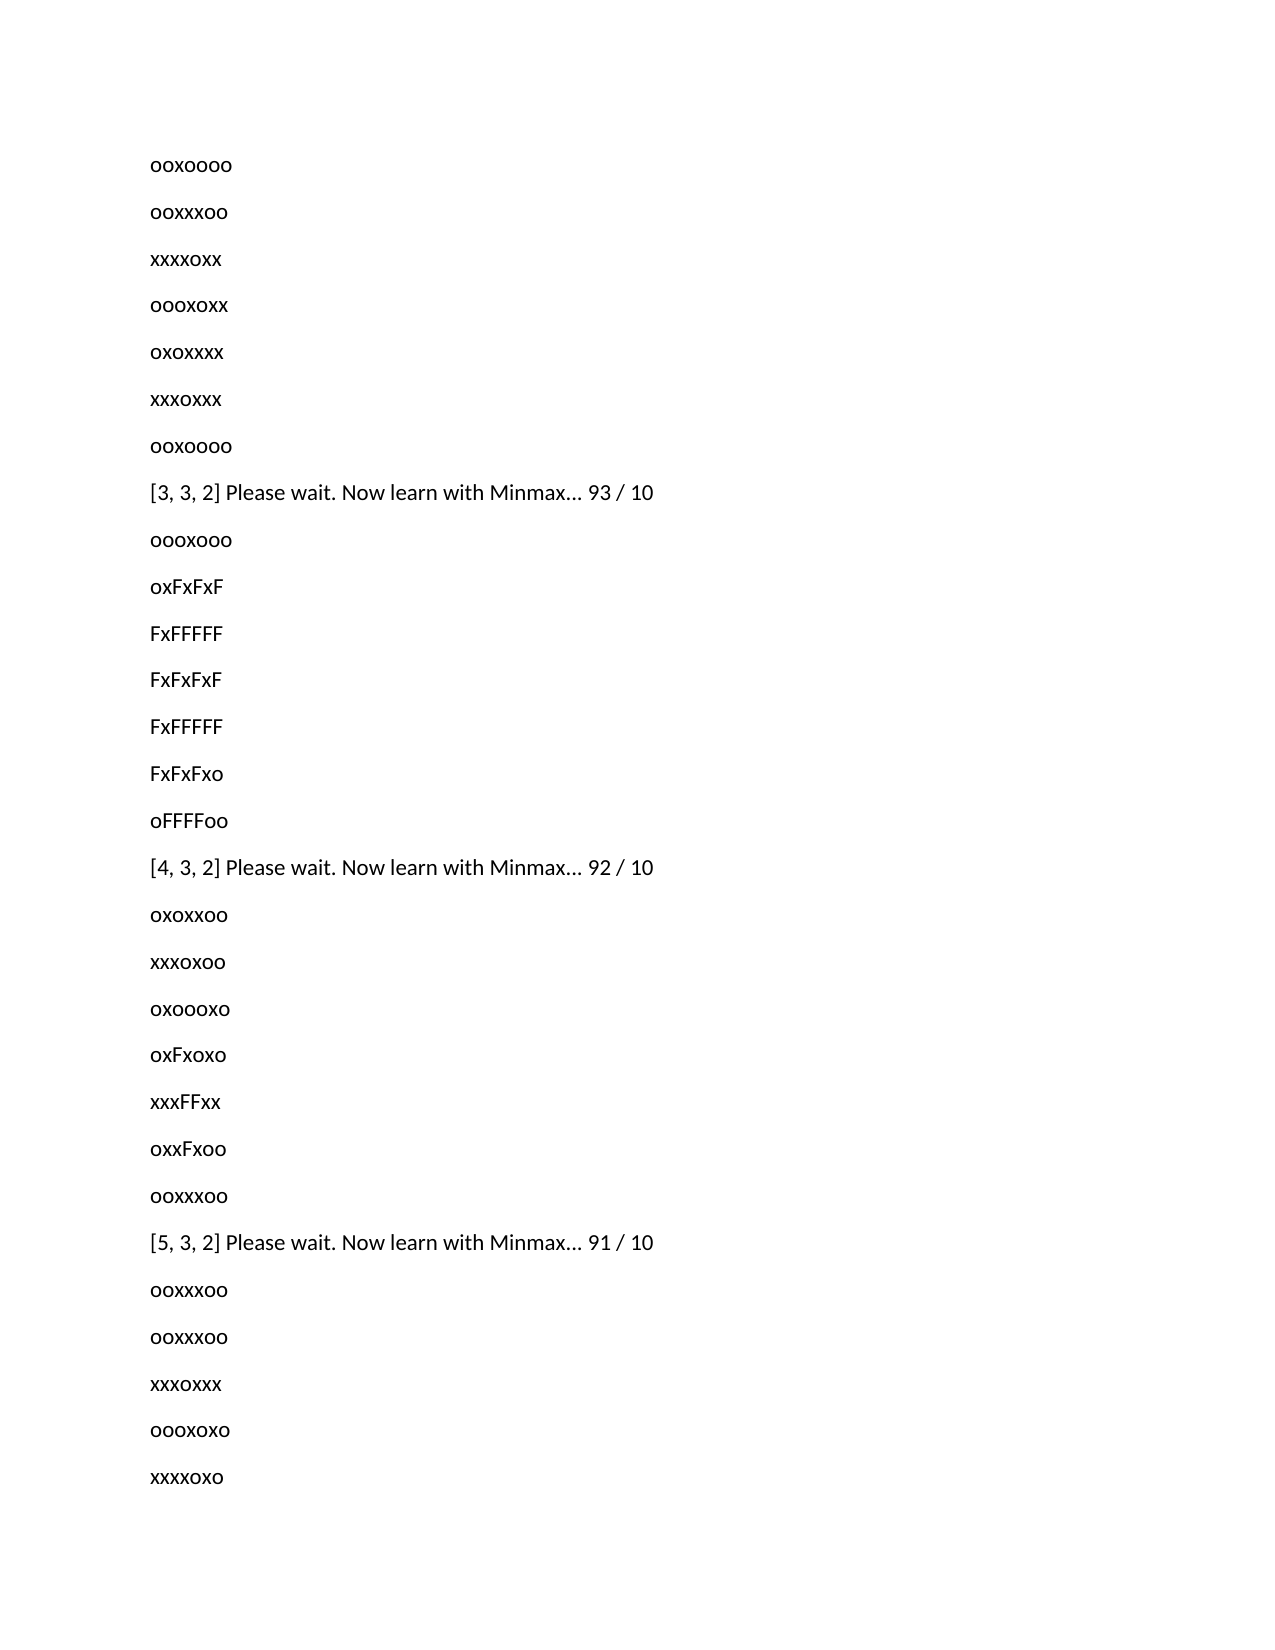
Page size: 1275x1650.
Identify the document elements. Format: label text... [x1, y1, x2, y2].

text [4, 3, 2] Please wait. Now learn with Minmax... 92 / 10 [150, 853, 1125, 881]
text [3, 3, 2] Please wait. Now learn with Minmax... 93 / 10 [150, 478, 1125, 506]
text oxoooxo [150, 994, 1125, 1022]
text xxxoxxx [150, 1369, 1125, 1397]
text oooxooo [150, 525, 1125, 553]
text oooxoxo [150, 1416, 1125, 1444]
text ooxxxoo [150, 197, 1125, 225]
text oxoxxoo [150, 900, 1125, 928]
text FxFFFFF [150, 712, 1125, 741]
text oxoxxxx [150, 337, 1125, 366]
text xxxxoxo [150, 1462, 1125, 1491]
text [5, 3, 2] Please wait. Now learn with Minmax... 91 / 10 [150, 1228, 1125, 1256]
text oxxFxoo [150, 1134, 1125, 1162]
text FxFxFxo [150, 759, 1125, 787]
text FxFFFFF [150, 619, 1125, 647]
text xxxoxoo [150, 947, 1125, 975]
text oxFxoxo [150, 1041, 1125, 1069]
text xxxxoxx [150, 244, 1125, 272]
text oxFxFxF [150, 572, 1125, 600]
text oooxoxx [150, 291, 1125, 319]
text xxxFFxx [150, 1087, 1125, 1116]
text ooxxxoo [150, 1322, 1125, 1350]
text oFFFFoo [150, 806, 1125, 834]
text xxxoxxx [150, 384, 1125, 412]
text ooxoooo [150, 150, 1125, 178]
text ooxxxoo [150, 1181, 1125, 1209]
text ooxxxoo [150, 1275, 1125, 1303]
text ooxoooo [150, 431, 1125, 459]
text FxFxFxF [150, 666, 1125, 694]
